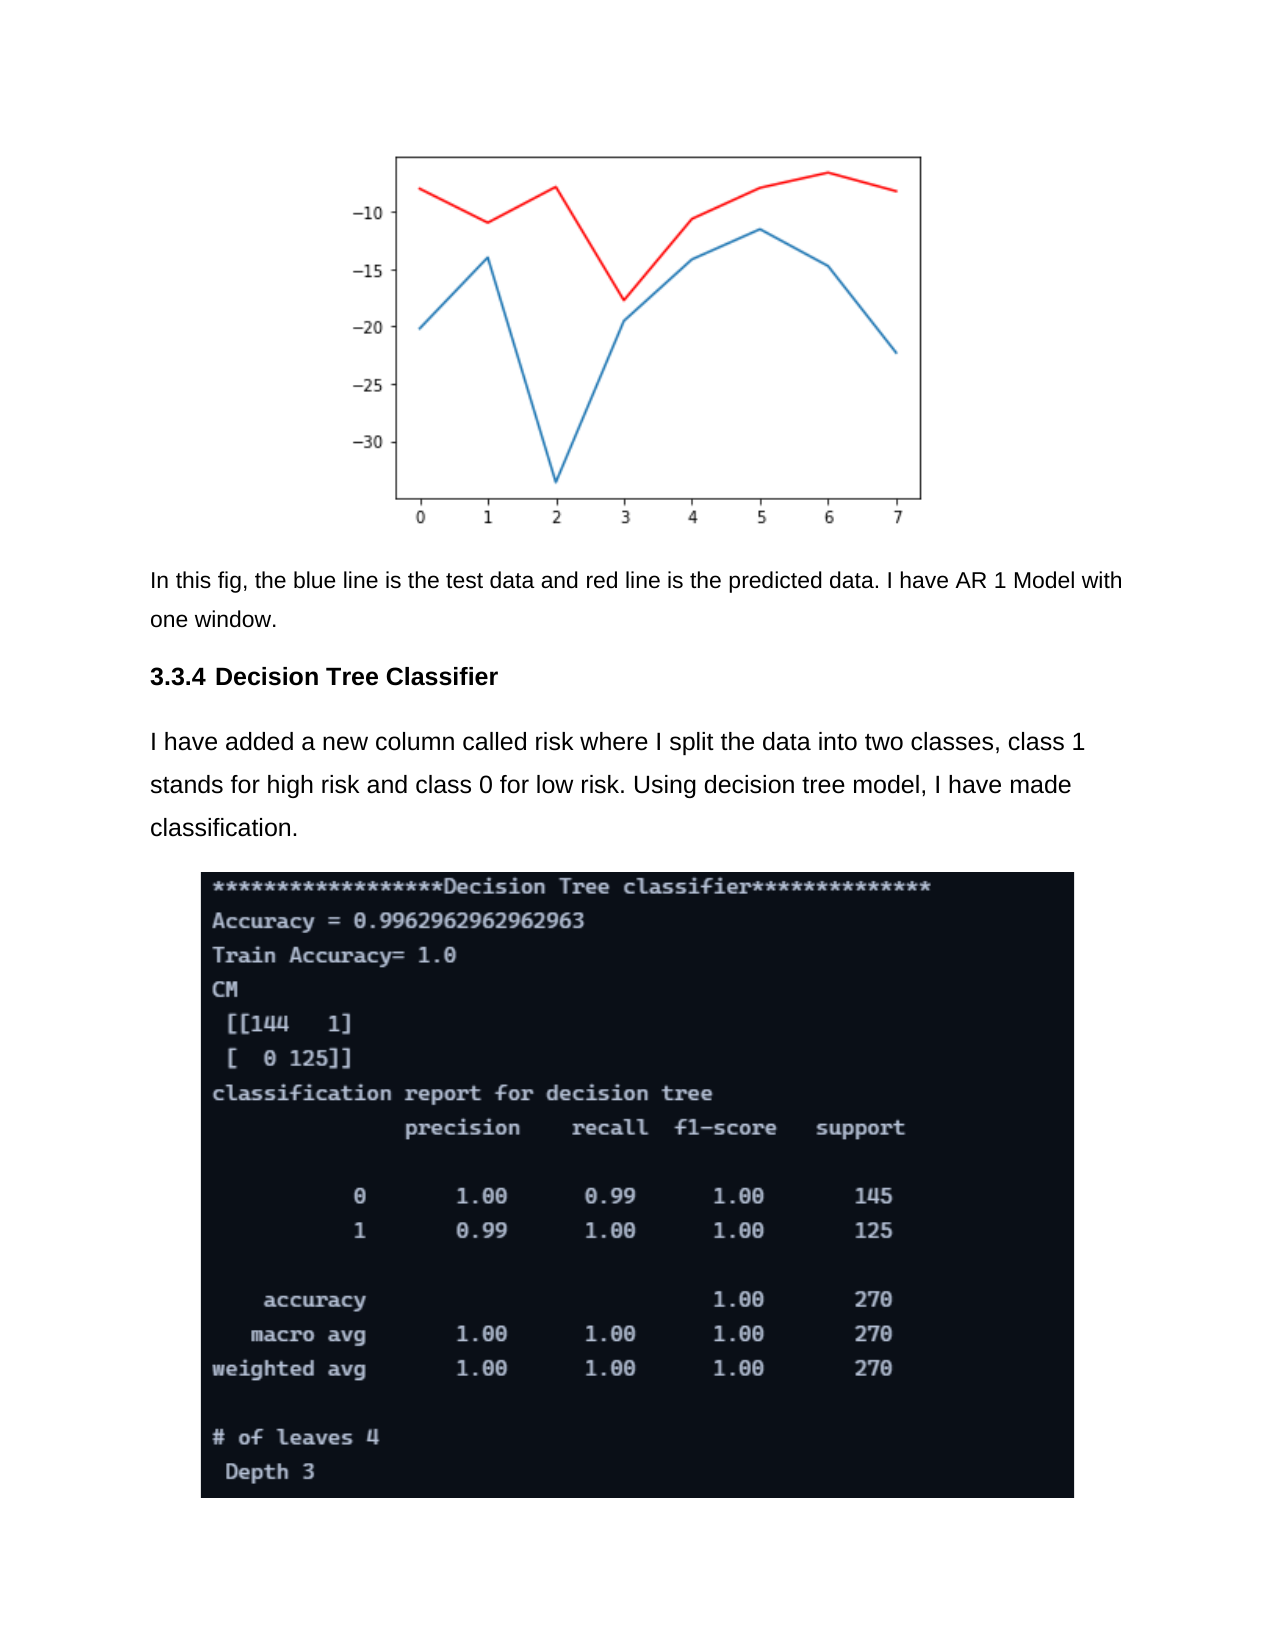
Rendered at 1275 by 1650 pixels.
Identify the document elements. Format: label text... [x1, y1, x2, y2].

text 3.3.4 Decision Tree Classifier [150, 662, 1125, 691]
text I have added a new column called risk where I split the data into two classes, class 1 stands for high risk and class 0 for low risk. Using decision tree model, I have made classification. [150, 727, 1125, 842]
text In this fig, the blue line is the test data and red line is the predicted data. I have AR 1 Model with one window. [150, 567, 1125, 632]
picture [344, 150, 931, 536]
picture [200, 872, 1075, 1498]
